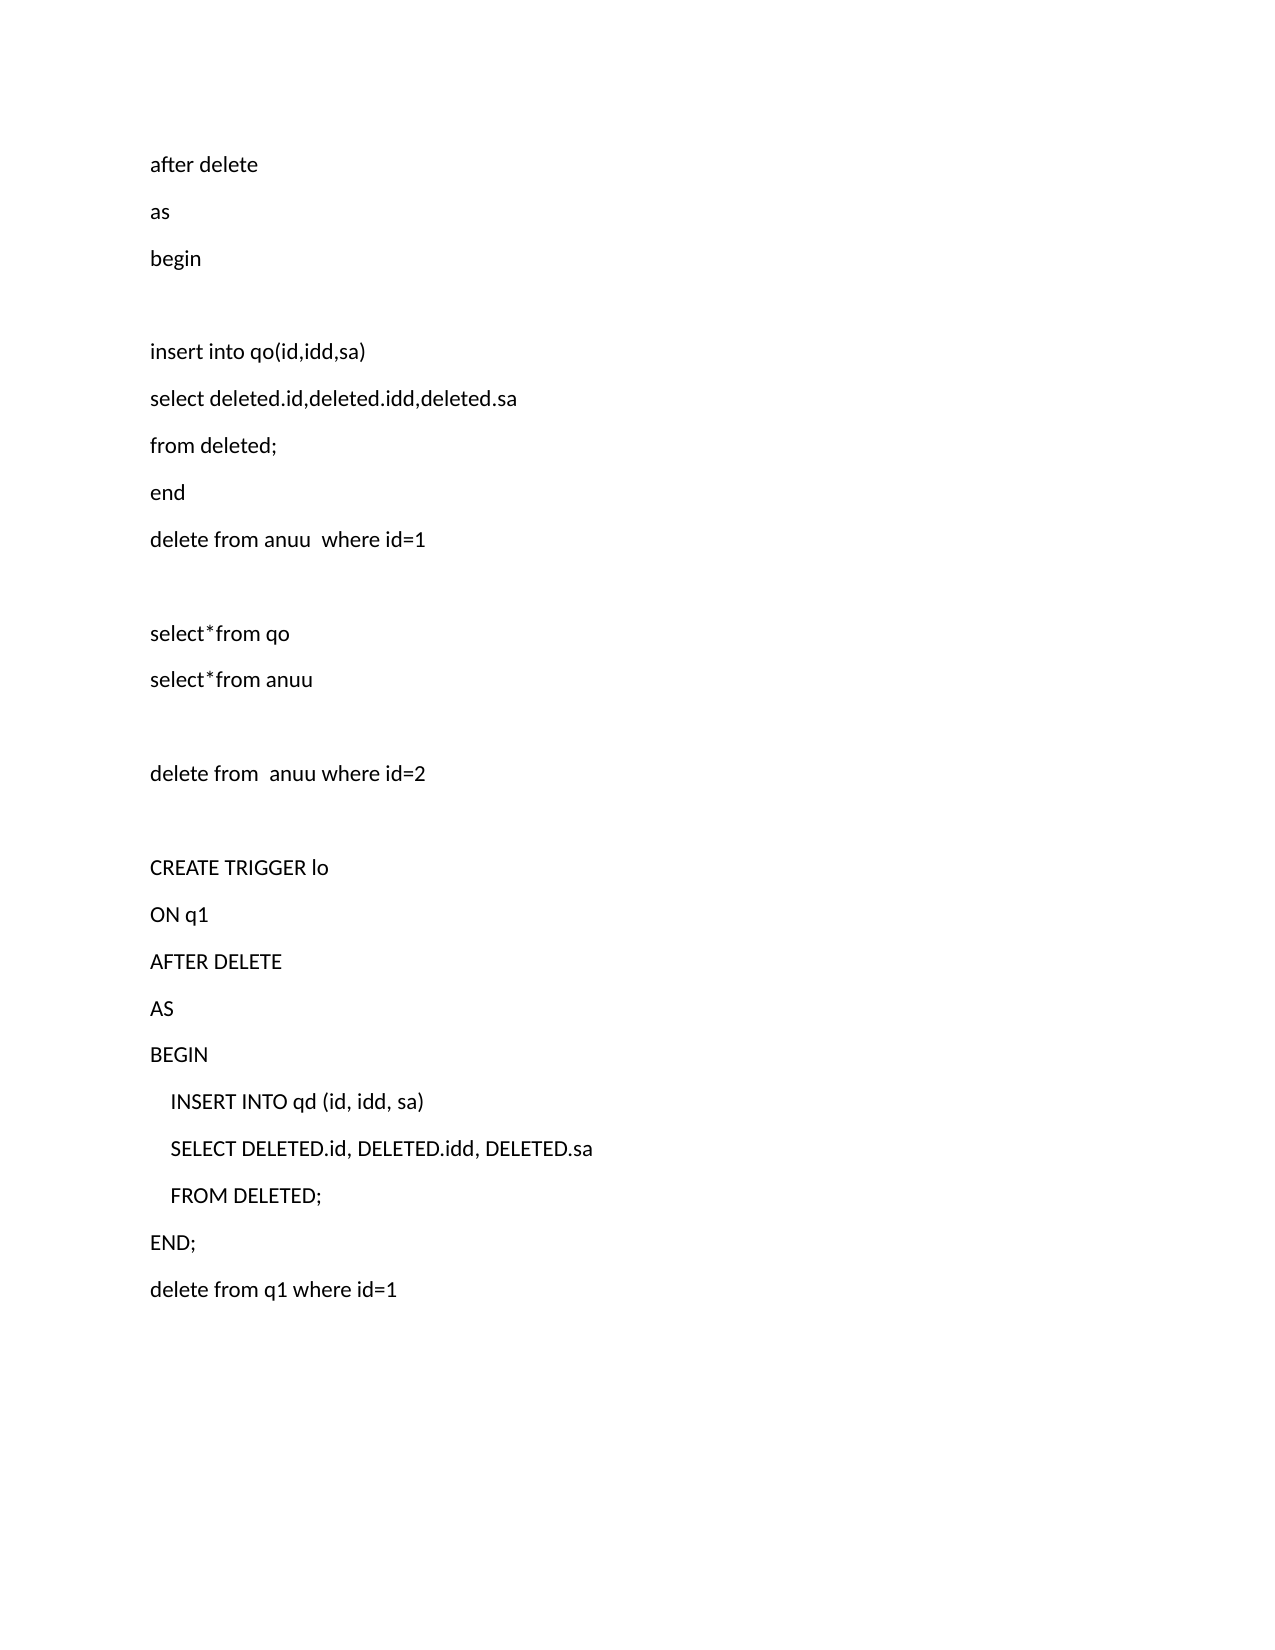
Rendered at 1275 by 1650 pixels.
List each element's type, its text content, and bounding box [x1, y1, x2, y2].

text select*from anuu [150, 666, 1125, 694]
text INSERT INTO qd (id, idd, sa) [150, 1087, 1125, 1116]
text ON q1 [150, 900, 1125, 928]
text delete from q1 where id=1 [150, 1275, 1125, 1303]
text after delete [150, 150, 1125, 178]
text select*from qo [150, 619, 1125, 647]
text CREATE TRIGGER lo [150, 853, 1125, 881]
text delete from anuu where id=2 [150, 759, 1125, 787]
text from deleted; [150, 431, 1125, 459]
text AS [150, 994, 1125, 1022]
text as [150, 197, 1125, 225]
text begin [150, 244, 1125, 272]
text end [150, 478, 1125, 506]
text insert into qo(id,idd,sa) [150, 337, 1125, 366]
text FROM DELETED; [150, 1181, 1125, 1209]
text select deleted.id,deleted.idd,deleted.sa [150, 384, 1125, 412]
text BEGIN [150, 1041, 1125, 1069]
text END; [150, 1228, 1125, 1256]
text SELECT DELETED.id, DELETED.idd, DELETED.sa [150, 1134, 1125, 1162]
text delete from anuu where id=1 [150, 525, 1125, 553]
text AFTER DELETE [150, 947, 1125, 975]
